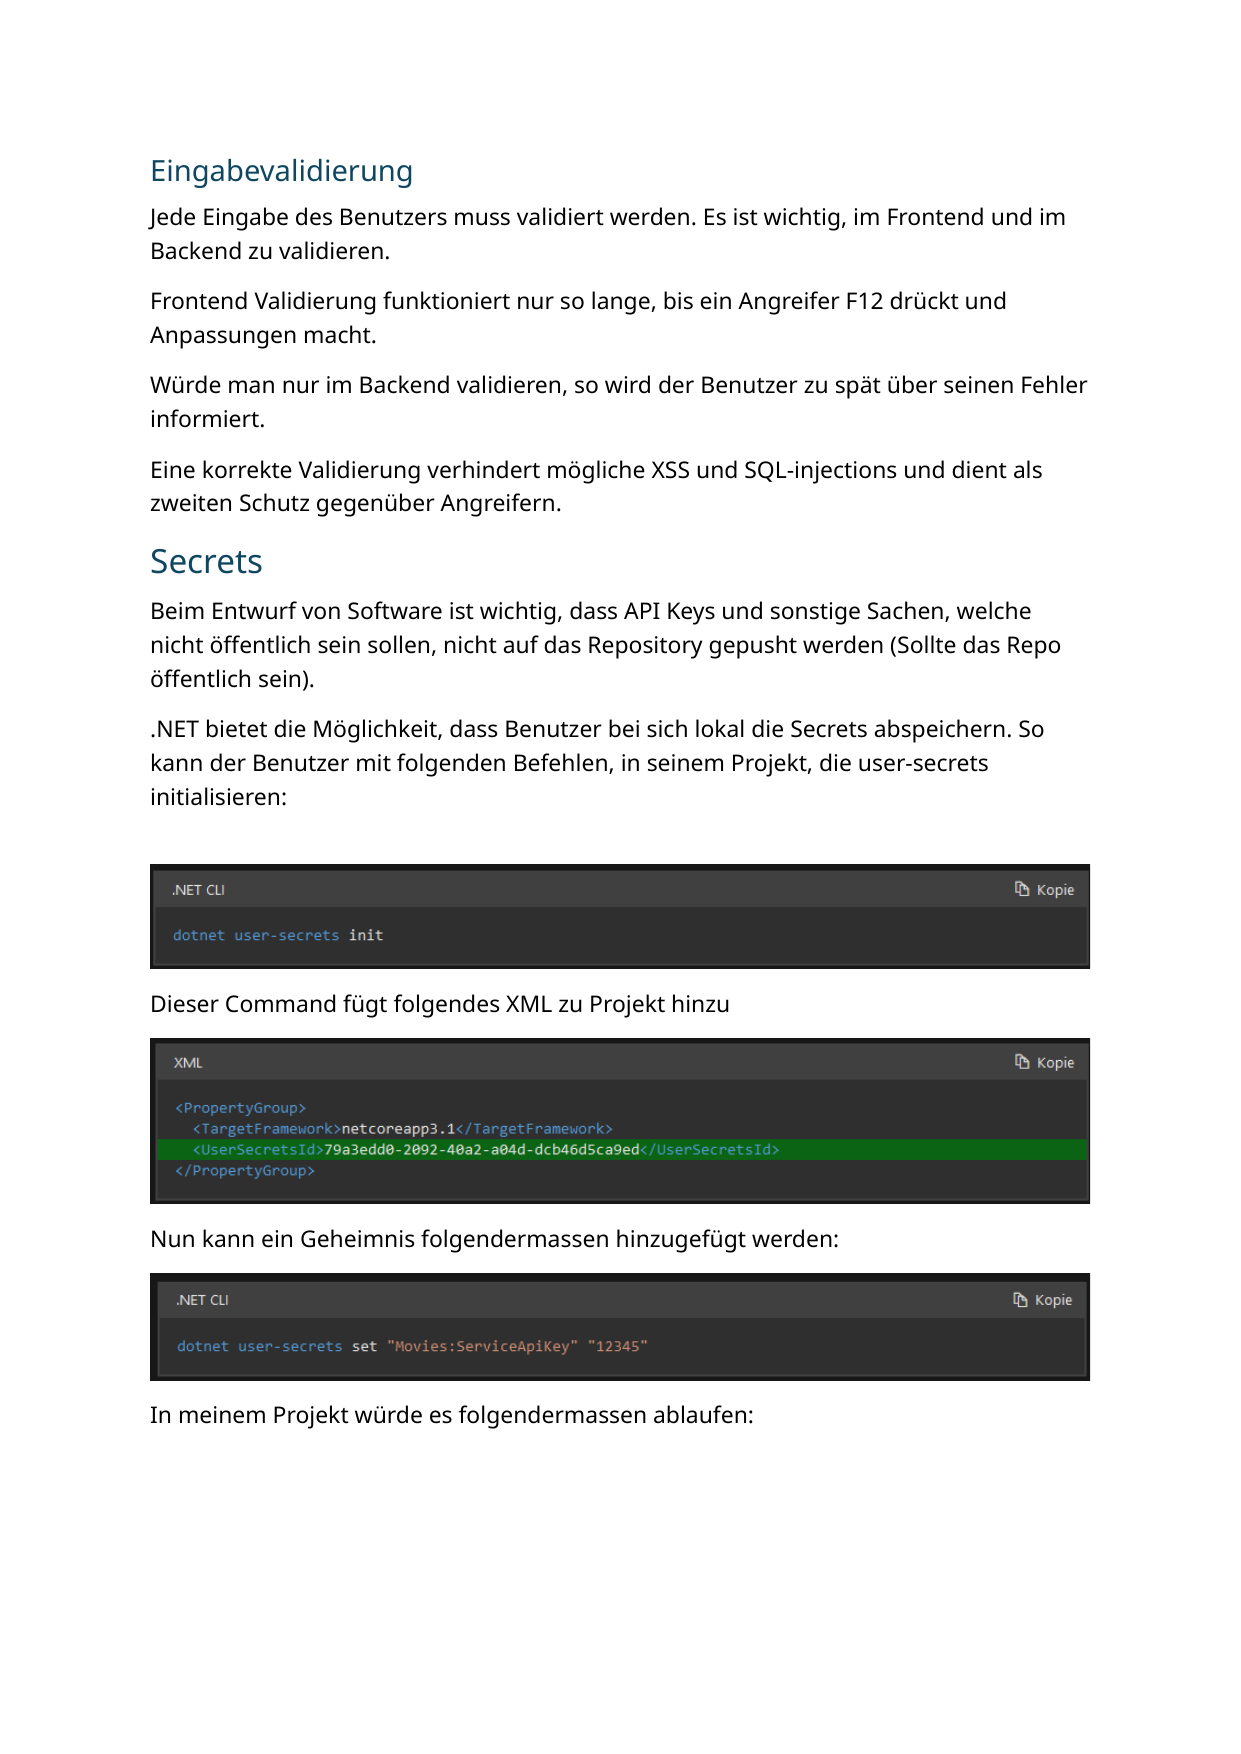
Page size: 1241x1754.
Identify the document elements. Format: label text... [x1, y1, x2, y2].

text Jede Eingabe des Benutzers muss validiert werden. Es ist wichtig, im Frontend und im Backend zu validieren. [150, 201, 1090, 266]
subtitle Secrets [150, 538, 1090, 583]
picture [150, 864, 1091, 969]
text Würde man nur im Backend validieren, so wird der Benutzer zu spät über seinen Fehler informiert. [150, 369, 1090, 434]
text Nun kann ein Geheimnis folgendermassen hinzugefügt werden: [150, 1223, 1090, 1254]
text .NET bietet die Möglichkeit, dass Benutzer bei sich lokal die Secrets abspeichern. So kann der Benutzer mit folgenden Befehlen, in seinem Projekt, die user-secrets initialisieren: [150, 713, 1090, 812]
subtitle Eingabevalidierung [150, 150, 1090, 190]
picture [150, 1273, 1091, 1381]
text Eine korrekte Validierung verhindert mögliche XSS und SQL-injections und dient als zweiten Schutz gegenüber Angreifern. [150, 454, 1090, 519]
text Beim Entwurf von Software ist wichtig, dass API Keys und sonstige Sachen, welche nicht öffentlich sein sollen, nicht auf das Repository gepusht werden (Sollte das Repo öffentlich sein). [150, 595, 1090, 694]
text In meinem Projekt würde es folgendermassen ablaufen: [150, 1399, 1090, 1431]
picture [150, 1038, 1091, 1204]
text Dieser Command fügt folgendes XML zu Projekt hinzu [150, 988, 1090, 1019]
text Frontend Validierung funktioniert nur so lange, bis ein Angreifer F12 drückt und Anpassungen macht. [150, 285, 1090, 350]
